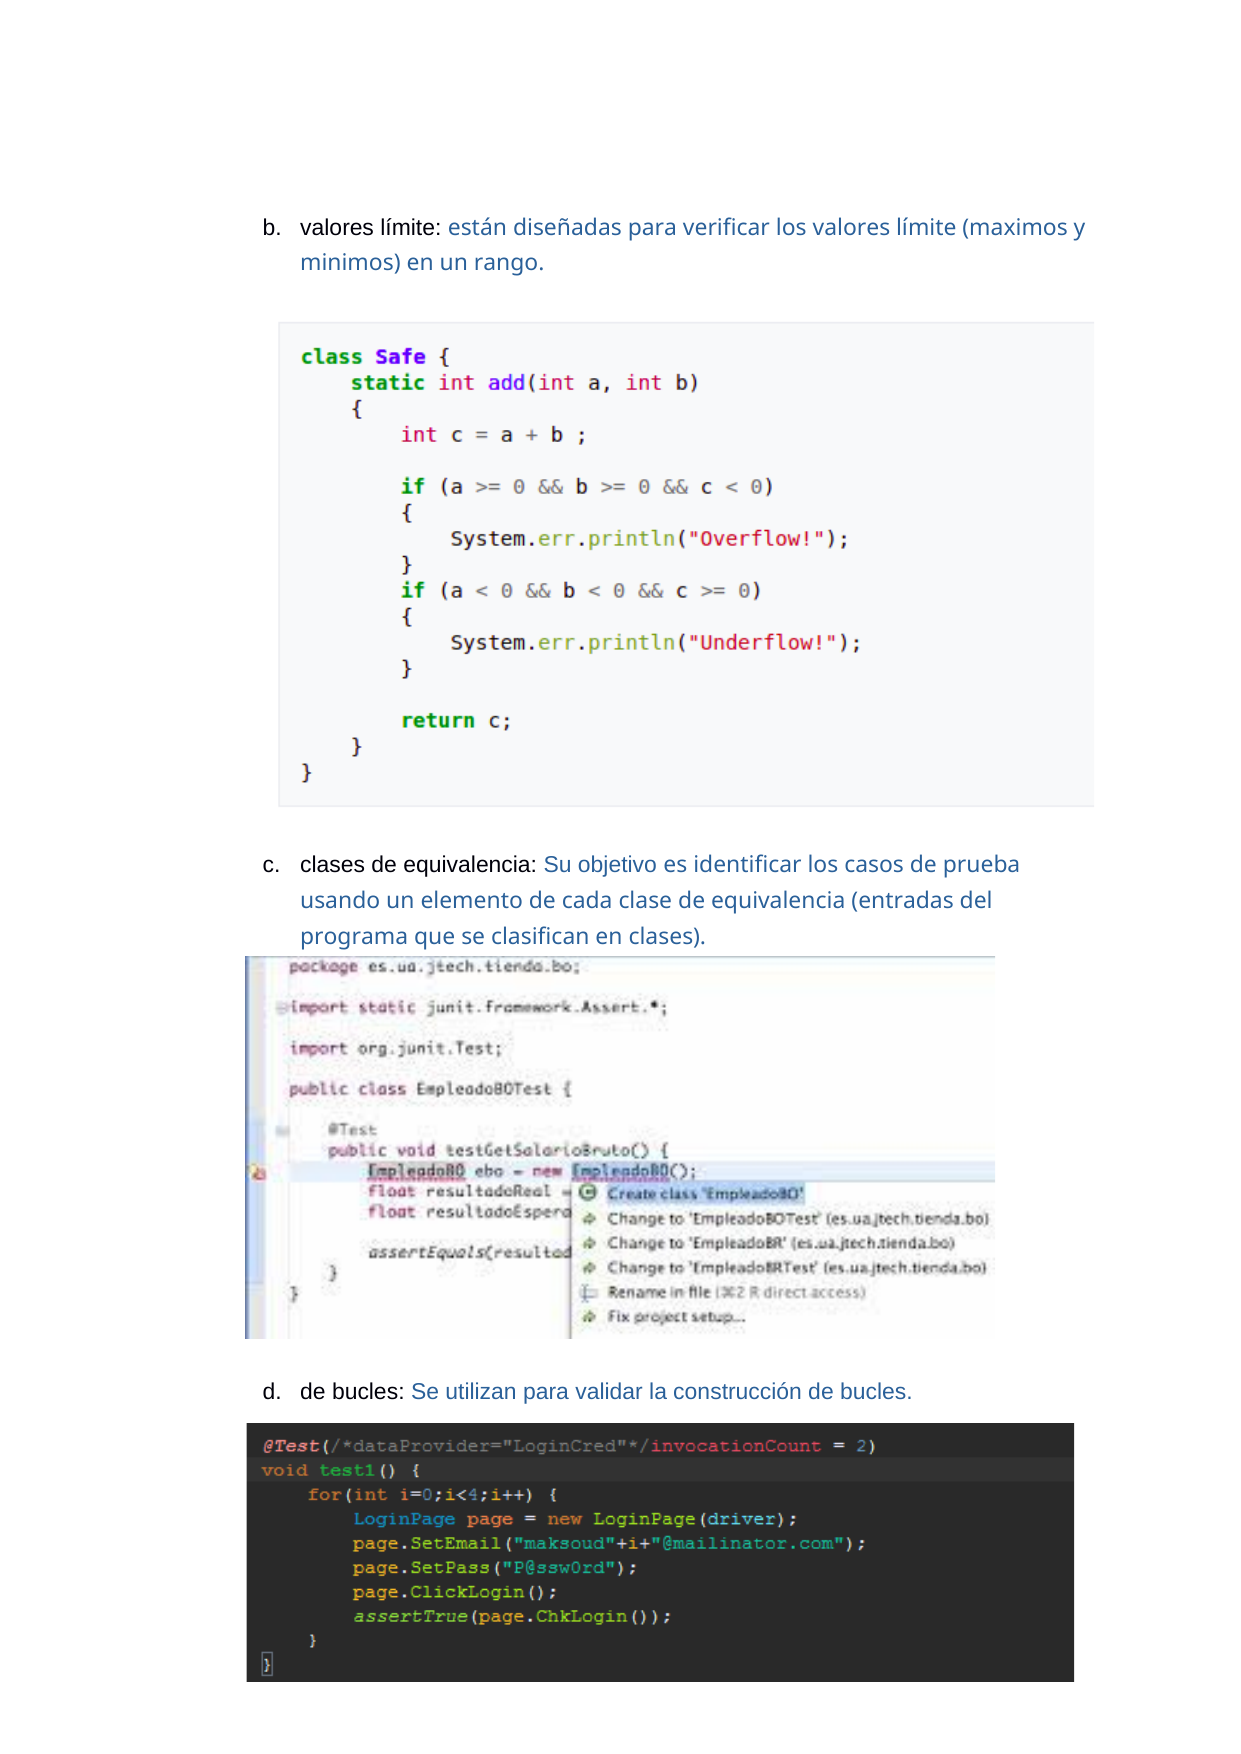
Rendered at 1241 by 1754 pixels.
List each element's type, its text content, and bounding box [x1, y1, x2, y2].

list clases de equivalencia: Su objetivo es identificar los casos de prueba usando un elemento de cada clase de equivalencia (entradas del programa que se clasifican en clases). [262, 848, 1090, 951]
picture [246, 1423, 1075, 1682]
list valores límite: están diseñadas para verificar los valores límite (maximos y minimos) en un rango. [262, 210, 1090, 278]
list de bucles: Se utilizan para validar la construcción de bucles. [262, 1378, 1090, 1404]
picture [245, 956, 996, 1339]
picture [243, 302, 1095, 810]
